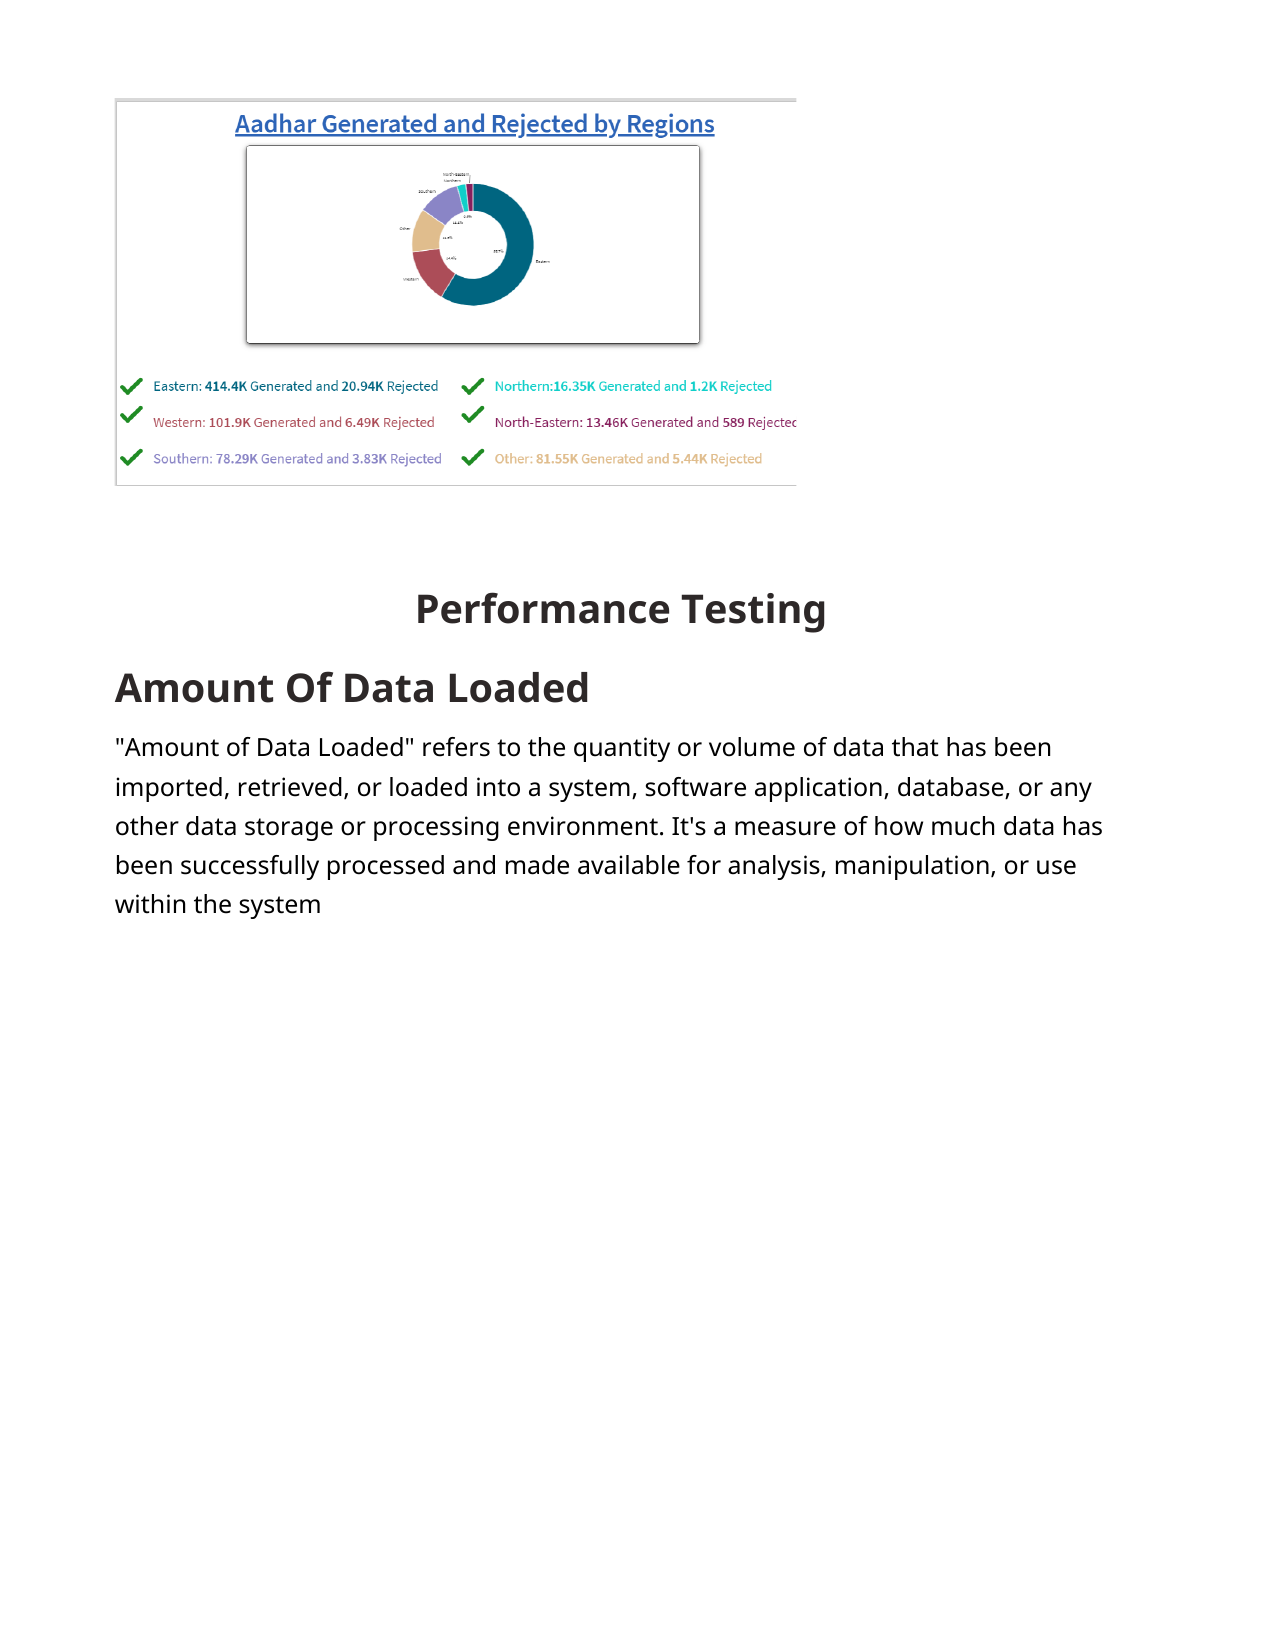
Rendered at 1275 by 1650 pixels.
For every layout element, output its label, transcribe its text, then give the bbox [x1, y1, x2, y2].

picture [114, 98, 797, 486]
text "Amount of Data Loaded" refers to the quantity or volume of data that has been imported, retrieved, or loaded into a system, software application, database, or any other data storage or processing environment. It's a measure of how much data has been successfully processed and made available for analysis, manipulation, or use within the system [114, 730, 1142, 953]
text Amount Of Data Loaded [114, 661, 1142, 714]
subtitle Performance Testing [414, 517, 1142, 636]
